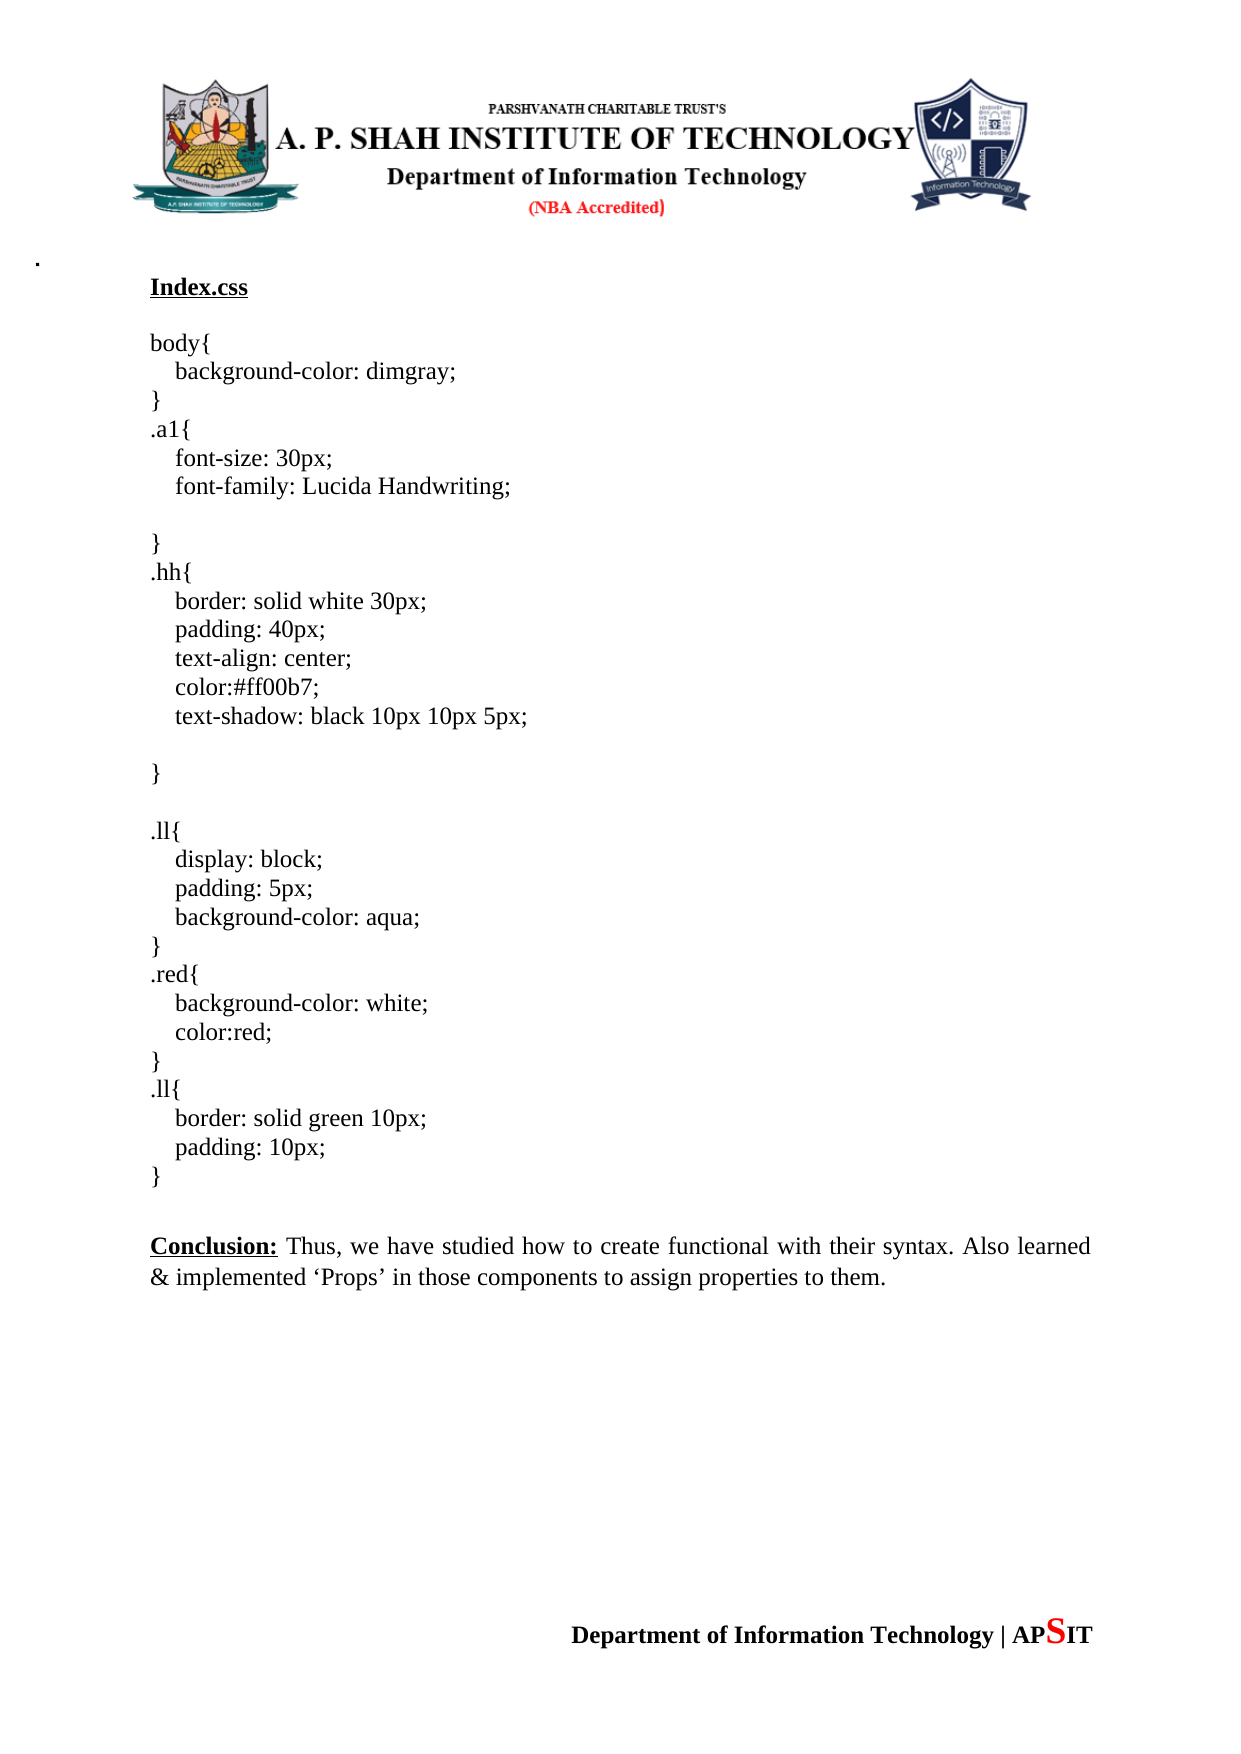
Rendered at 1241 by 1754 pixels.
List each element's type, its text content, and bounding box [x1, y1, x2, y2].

text border: solid green 10px; [150, 1103, 1092, 1132]
text background-color: aqua; [150, 902, 1092, 931]
text color:red; [150, 1017, 1092, 1046]
text font-size: 30px; [150, 443, 1092, 471]
text Index.css [150, 272, 1092, 301]
text background-color: white; [150, 988, 1092, 1017]
text .a1{ [150, 414, 1092, 443]
text Conclusion: Thus, we have studied how to create functional with their syntax. Also learned & implemented ‘Props’ in those components to assign properties to them. [150, 1231, 1092, 1291]
text .ll{ [150, 1074, 1092, 1103]
text color:#ff00b7; [150, 672, 1092, 701]
text } [150, 758, 1092, 787]
text padding: 5px; [150, 873, 1092, 902]
text text-align: center; [150, 643, 1092, 672]
text } [150, 1161, 1092, 1189]
text .hh{ [150, 557, 1092, 586]
text border: solid white 30px; [150, 586, 1092, 614]
text font-family: Lucida Handwriting; [150, 471, 1092, 500]
text } [150, 528, 1092, 557]
text body{ [150, 328, 1092, 356]
text } [150, 1046, 1092, 1074]
text } [150, 385, 1092, 414]
text } [150, 931, 1092, 959]
text background-color: dimgray; [150, 356, 1092, 385]
picture [120, 73, 1063, 225]
text .ll{ [150, 816, 1092, 844]
text padding: 10px; [150, 1132, 1092, 1161]
text text-shadow: black 10px 10px 5px; [150, 701, 1092, 729]
text display: block; [150, 844, 1092, 873]
text padding: 40px; [150, 614, 1092, 643]
text .red{ [150, 959, 1092, 988]
